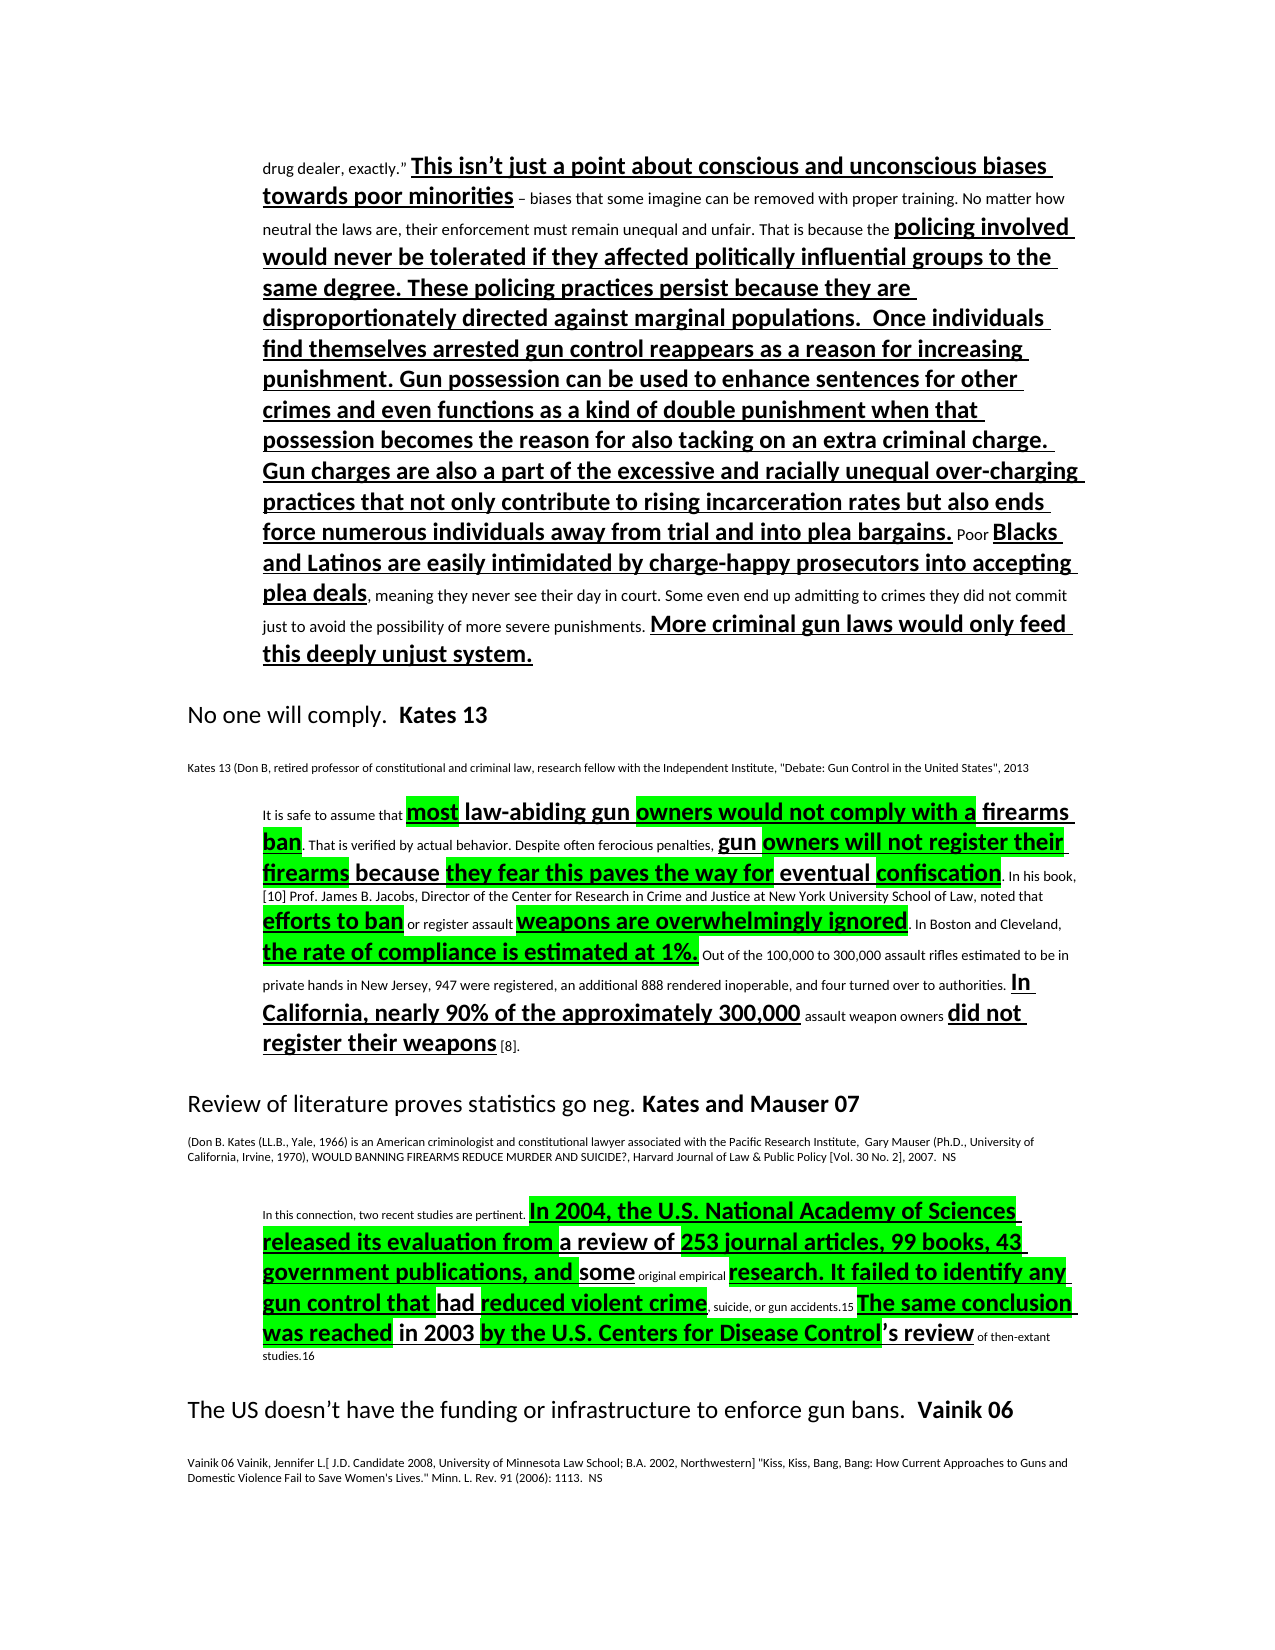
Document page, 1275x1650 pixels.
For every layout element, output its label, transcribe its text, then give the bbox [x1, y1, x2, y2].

text Review of literature proves statistics go neg. Kates and Mauser 07 [187, 1088, 1087, 1119]
text Kates 13 (Don B, retired professor of constitutional and criminal law, research fellow with the Independent Institute, "Debate: Gun Control in the United States", 2013 [187, 760, 1087, 776]
text No one will comply. Kates 13 [187, 699, 1087, 730]
text In this connection, two recent studies are pertinent. In 2004, the U.S. National Academy of Sciences released its evaluation from a review of 253 journal articles, 99 books, 43 government publications, and some original empirical research. It failed to identify any gun control that had reduced violent crime, suicide, or gun accidents.15 The same conclusion was reached in 2003 by the U.S. Centers for Disease Control’s review of then-extant studies.16 [262, 1196, 1087, 1363]
text It is safe to assume that most law-abiding gun owners would not comply with a firearms ban. That is verified by actual behavior. Despite often ferocious penalties, gun owners will not register their firearms because they fear this paves the way for eventual confiscation. In his book, [10] Prof. James B. Jacobs, Director of the Center for Research in Crime and Justice at New York University School of Law, noted that efforts to ban or register assault weapons are overwhelmingly ignored. In Boston and Cleveland, the rate of compliance is estimated at 1%. Out of the 100,000 to 300,000 assault rifles estimated to be in private hands in New Jersey, 947 were registered, an additional 888 rendered inoperable, and four turned over to authorities. In California, nearly 90% of the approximately 300,000 assault weapon owners did not register their weapons [8]. [262, 796, 1087, 1058]
text The US doesn’t have the funding or infrastructure to enforce gun bans. Vainik 06 [187, 1394, 1087, 1424]
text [262, 150, 1087, 669]
text Vainik 06 Vainik, Jennifer L.[ J.D. Candidate 2008, University of Minnesota Law School; B.A. 2002, Northwestern] "Kiss, Kiss, Bang, Bang: How Current Approaches to Guns and Domestic Violence Fail to Save Women's Lives." Minn. L. Rev. 91 (2006): 1113. NS [187, 1455, 1087, 1486]
text (Don B. Kates (LL.B., Yale, 1966) is an American criminologist and constitutional lawyer associated with the Pacific Research Institute, Gary Mauser (Ph.D., University of California, Irvine, 1970), WOULD BANNING FIREARMS REDUCE MURDER AND SUICIDE?, Harvard Journal of Law & Public Policy [Vol. 30 No. 2], 2007. NS [187, 1134, 1087, 1165]
